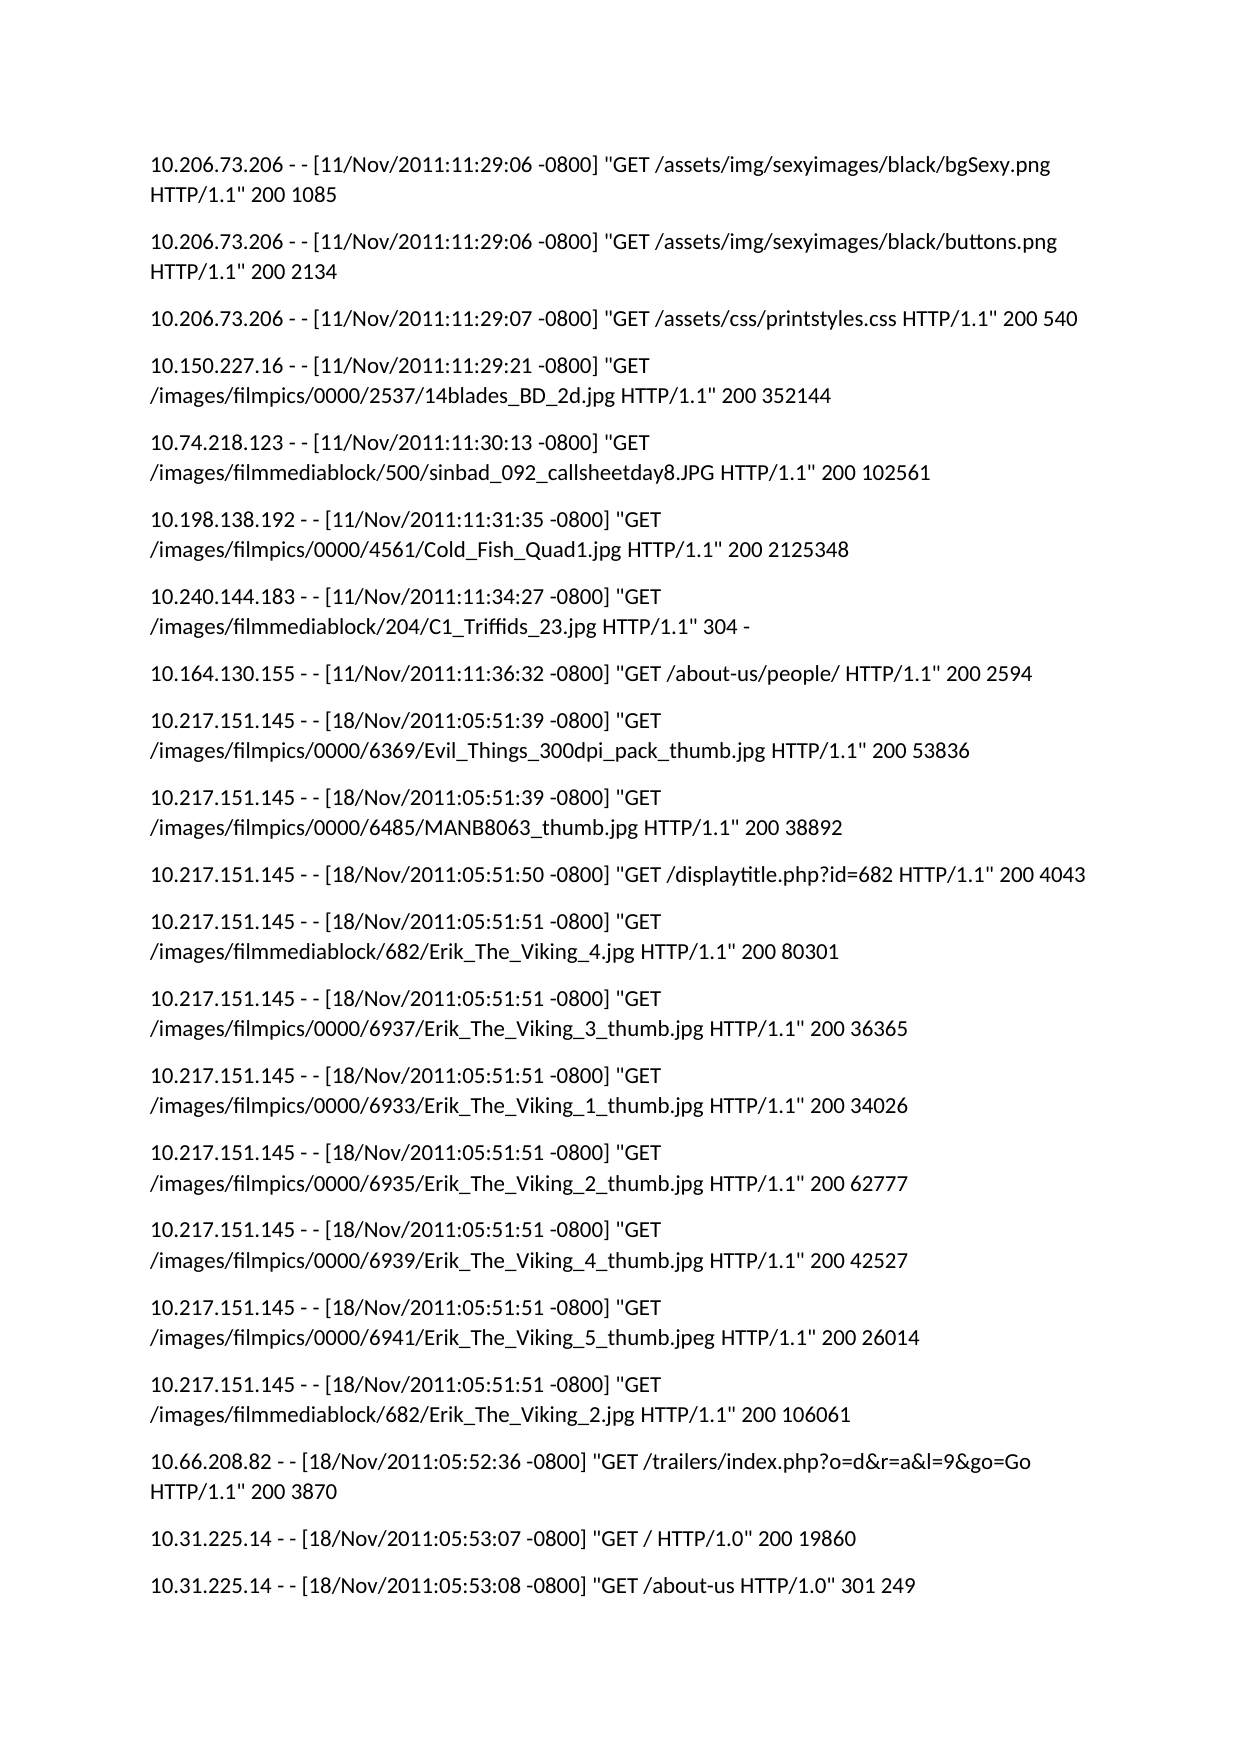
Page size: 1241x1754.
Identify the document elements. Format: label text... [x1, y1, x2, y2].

text 10.206.73.206 - - [11/Nov/2011:11:29:07 -0800] "GET /assets/css/printstyles.css HTTP/1.1" 200 540 [150, 304, 1090, 332]
text 10.217.151.145 - - [18/Nov/2011:05:51:51 -0800] "GET /images/filmmediablock/682/Erik_The_Viking_2.jpg HTTP/1.1" 200 106061 [150, 1370, 1090, 1428]
text 10.217.151.145 - - [18/Nov/2011:05:51:39 -0800] "GET /images/filmpics/0000/6485/MANB8063_thumb.jpg HTTP/1.1" 200 38892 [150, 783, 1090, 842]
text 10.217.151.145 - - [18/Nov/2011:05:51:51 -0800] "GET /images/filmpics/0000/6939/Erik_The_Viking_4_thumb.jpg HTTP/1.1" 200 42527 [150, 1216, 1090, 1274]
text 10.217.151.145 - - [18/Nov/2011:05:51:51 -0800] "GET /images/filmpics/0000/6937/Erik_The_Viking_3_thumb.jpg HTTP/1.1" 200 36365 [150, 984, 1090, 1043]
text 10.164.130.155 - - [11/Nov/2011:11:36:32 -0800] "GET /about-us/people/ HTTP/1.1" 200 2594 [150, 659, 1090, 687]
text 10.217.151.145 - - [18/Nov/2011:05:51:50 -0800] "GET /displaytitle.php?id=682 HTTP/1.1" 200 4043 [150, 860, 1090, 888]
text 10.217.151.145 - - [18/Nov/2011:05:51:51 -0800] "GET /images/filmmediablock/682/Erik_The_Viking_4.jpg HTTP/1.1" 200 80301 [150, 907, 1090, 966]
text 10.217.151.145 - - [18/Nov/2011:05:51:51 -0800] "GET /images/filmpics/0000/6941/Erik_The_Viking_5_thumb.jpeg HTTP/1.1" 200 26014 [150, 1293, 1090, 1351]
text 10.150.227.16 - - [11/Nov/2011:11:29:21 -0800] "GET /images/filmpics/0000/2537/14blades_BD_2d.jpg HTTP/1.1" 200 352144 [150, 351, 1090, 409]
text 10.206.73.206 - - [11/Nov/2011:11:29:06 -0800] "GET /assets/img/sexyimages/black/bgSexy.png HTTP/1.1" 200 1085 [150, 150, 1090, 208]
text 10.31.225.14 - - [18/Nov/2011:05:53:07 -0800] "GET / HTTP/1.0" 200 19860 [150, 1524, 1090, 1552]
text 10.217.151.145 - - [18/Nov/2011:05:51:51 -0800] "GET /images/filmpics/0000/6935/Erik_The_Viking_2_thumb.jpg HTTP/1.1" 200 62777 [150, 1138, 1090, 1197]
text 10.66.208.82 - - [18/Nov/2011:05:52:36 -0800] "GET /trailers/index.php?o=d&r=a&l=9&go=Go HTTP/1.1" 200 3870 [150, 1447, 1090, 1505]
text 10.217.151.145 - - [18/Nov/2011:05:51:39 -0800] "GET /images/filmpics/0000/6369/Evil_Things_300dpi_pack_thumb.jpg HTTP/1.1" 200 53836 [150, 706, 1090, 764]
text 10.198.138.192 - - [11/Nov/2011:11:31:35 -0800] "GET /images/filmpics/0000/4561/Cold_Fish_Quad1.jpg HTTP/1.1" 200 2125348 [150, 505, 1090, 563]
text 10.240.144.183 - - [11/Nov/2011:11:34:27 -0800] "GET /images/filmmediablock/204/C1_Triffids_23.jpg HTTP/1.1" 304 - [150, 582, 1090, 641]
text 10.74.218.123 - - [11/Nov/2011:11:30:13 -0800] "GET /images/filmmediablock/500/sinbad_092_callsheetday8.JPG HTTP/1.1" 200 102561 [150, 428, 1090, 486]
text 10.217.151.145 - - [18/Nov/2011:05:51:51 -0800] "GET /images/filmpics/0000/6933/Erik_The_Viking_1_thumb.jpg HTTP/1.1" 200 34026 [150, 1061, 1090, 1120]
text 10.31.225.14 - - [18/Nov/2011:05:53:08 -0800] "GET /about-us HTTP/1.0" 301 249 [150, 1571, 1090, 1599]
text 10.206.73.206 - - [11/Nov/2011:11:29:06 -0800] "GET /assets/img/sexyimages/black/buttons.png HTTP/1.1" 200 2134 [150, 227, 1090, 285]
